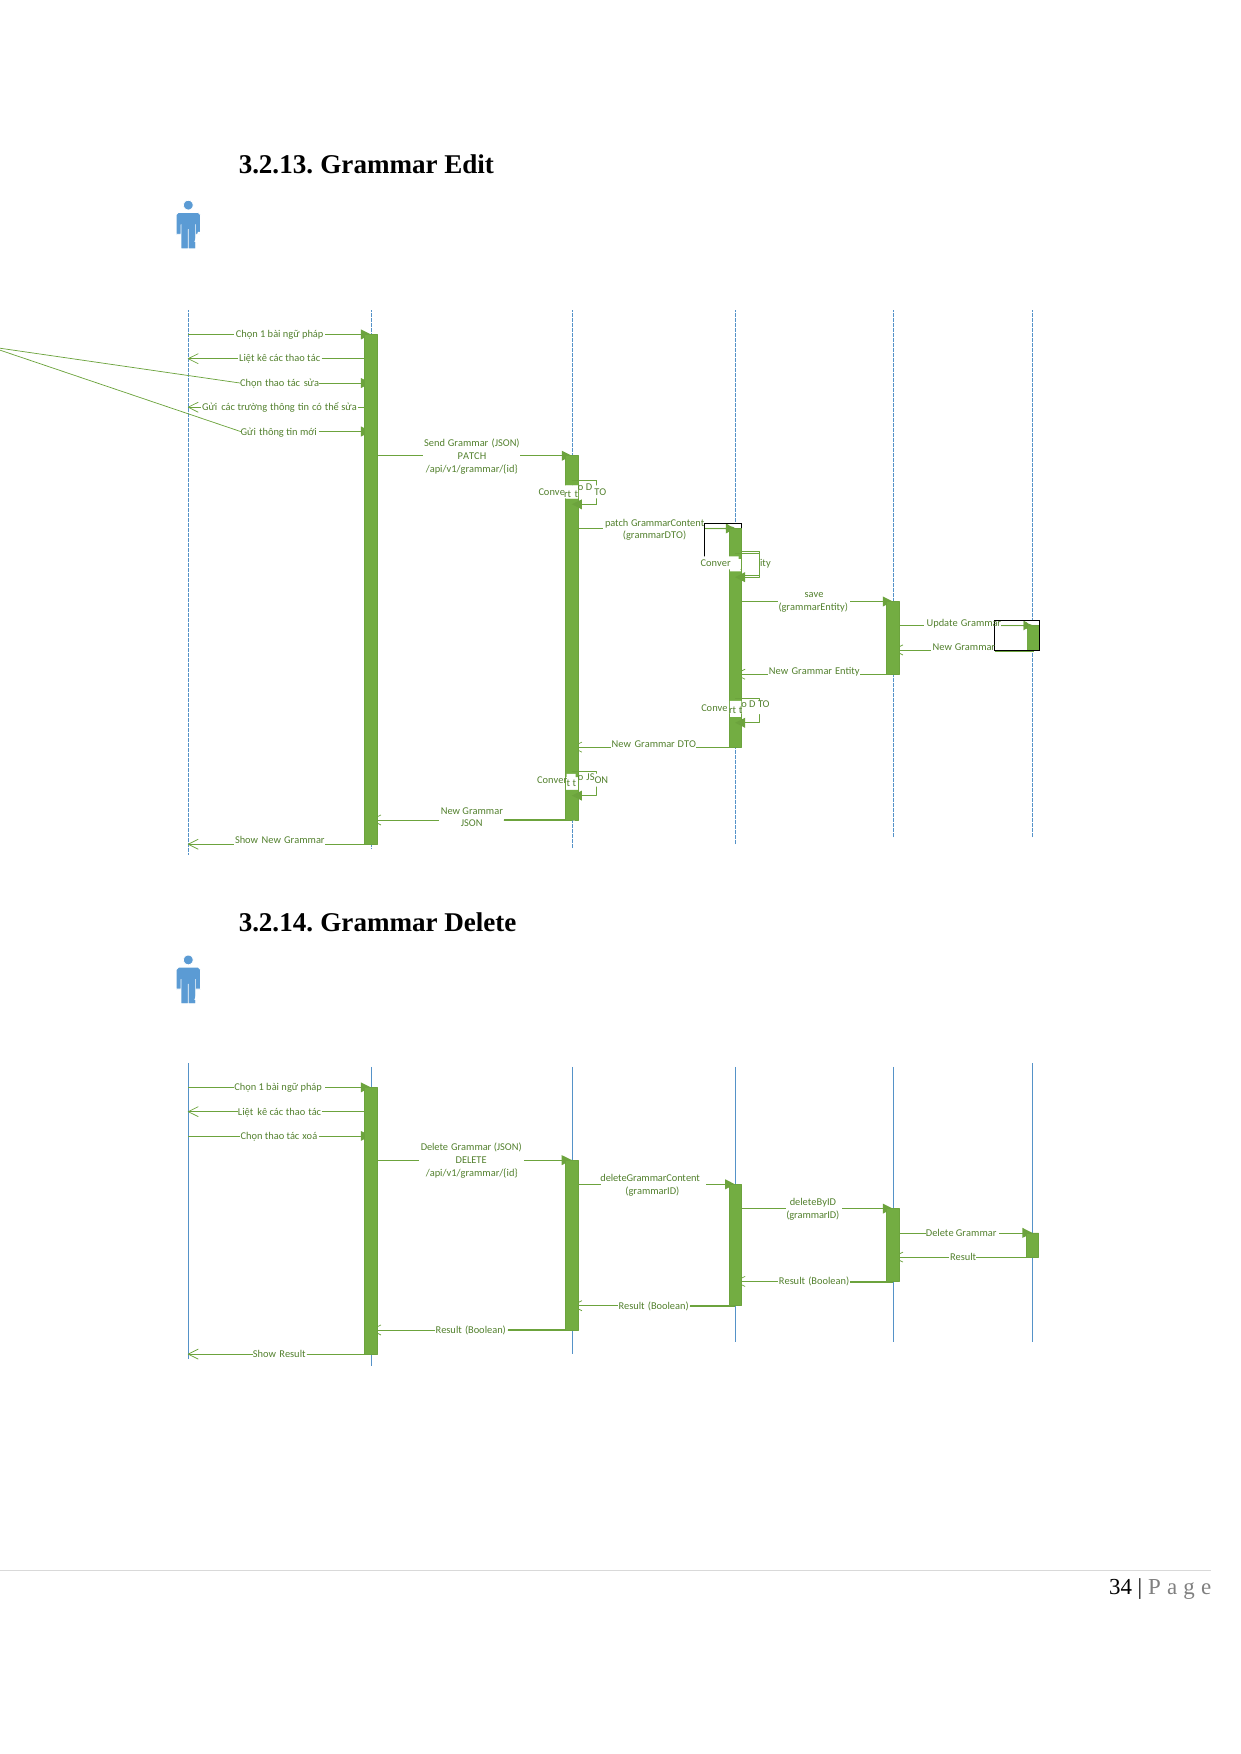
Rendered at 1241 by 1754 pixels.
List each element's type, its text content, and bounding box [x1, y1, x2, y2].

text Show New Grammar [0, 833, 324, 846]
text Delete Grammar Result [926, 1226, 999, 1263]
picture [995, 629, 1039, 640]
text Gửi thông tin mới [0, 425, 316, 438]
text Chọn 1 bài ngữ pháp Liệt kê các thao tác [234, 1081, 334, 1118]
text Gửi các trường thông tin có thể sửa [164, 400, 394, 413]
text New Grammar JSON [441, 805, 504, 829]
text /api/v1/grammar/{id} [421, 1166, 522, 1179]
subtitle Grammar Delete [238, 906, 1211, 938]
text New Grammar [932, 640, 1211, 653]
subtitle Grammar Edit [238, 148, 1211, 179]
text /api/v1/grammar/{id} [423, 462, 520, 475]
text deleteGrammarContent (grammarID) [600, 1172, 702, 1197]
text Show Result [253, 1347, 1211, 1360]
text Conve [360, 701, 1069, 714]
text patch GrammarContent (grammarDTO) [597, 516, 712, 541]
text deleteByID (grammarID) [786, 1196, 841, 1221]
picture [730, 529, 741, 556]
text New Grammar DTO [164, 737, 1143, 750]
text save (grammarEntity) [778, 587, 850, 613]
text Send Grammar (JSON) PATCH [423, 436, 520, 462]
text Chọn thao tác xoá [0, 1129, 317, 1142]
text Conver ON [0, 774, 1145, 787]
text Result (Boolean) [164, 1323, 777, 1336]
text New Grammar Entity [769, 664, 1211, 677]
text Update Grammar [926, 616, 1211, 629]
text Delete Grammar (JSON) DELETE [420, 1141, 522, 1166]
text Chọn 1 bài ngữ pháp Liệt kê các thao tác Chọn thao tác sửa [234, 327, 324, 389]
text Result (Boolean) [164, 1299, 1142, 1312]
picture [705, 524, 741, 556]
